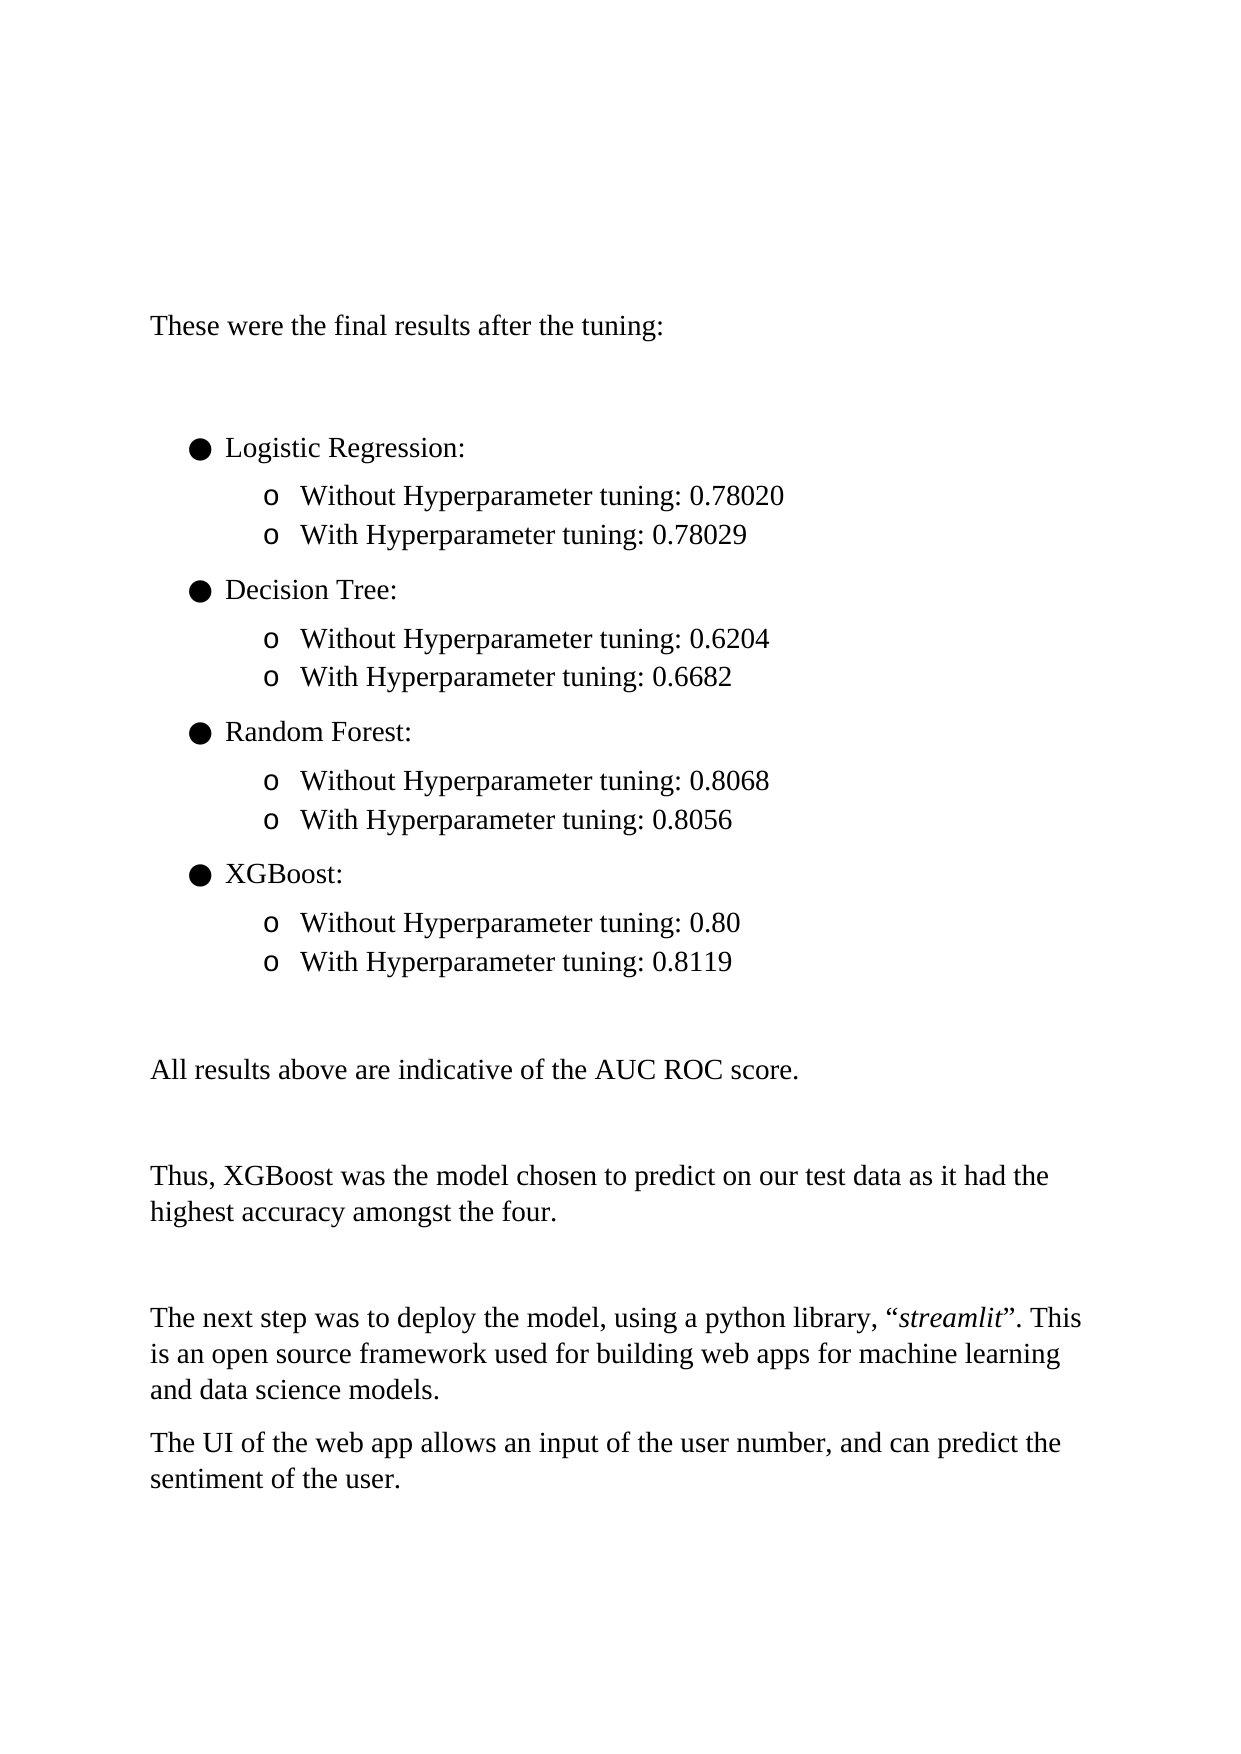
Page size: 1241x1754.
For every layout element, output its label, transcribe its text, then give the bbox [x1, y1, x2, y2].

text All results above are indicative of the AUC ROC score. [150, 1052, 1090, 1086]
text Thus, XGBoost was the model chosen to predict on our test data as it had the highest accuracy amongst the four. [150, 1158, 1090, 1228]
list Without Hyperparameter tuning: 0.78020 [262, 478, 1090, 514]
list Decision Tree: [187, 556, 1090, 616]
text The UI of the web app allows an input of the user number, and can predict the sentiment of the user. [150, 1425, 1090, 1494]
list XGBoost: [187, 841, 1090, 900]
list With Hyperparameter tuning: 0.6682 [262, 659, 1090, 696]
list Without Hyperparameter tuning: 0.8068 [262, 763, 1090, 799]
list With Hyperparameter tuning: 0.8119 [262, 944, 1090, 980]
list Random Forest: [187, 698, 1090, 758]
list Without Hyperparameter tuning: 0.80 [262, 905, 1090, 941]
text The next step was to deploy the model, using a python library, “streamlit”. This is an open source framework used for building web apps for machine learning and data science models. [150, 1300, 1090, 1406]
list Without Hyperparameter tuning: 0.6204 [262, 621, 1090, 657]
text These were the final results after the tuning: [150, 308, 1090, 342]
list With Hyperparameter tuning: 0.78029 [262, 517, 1090, 553]
list With Hyperparameter tuning: 0.8056 [262, 802, 1090, 838]
list Logistic Regression: [187, 414, 1090, 474]
